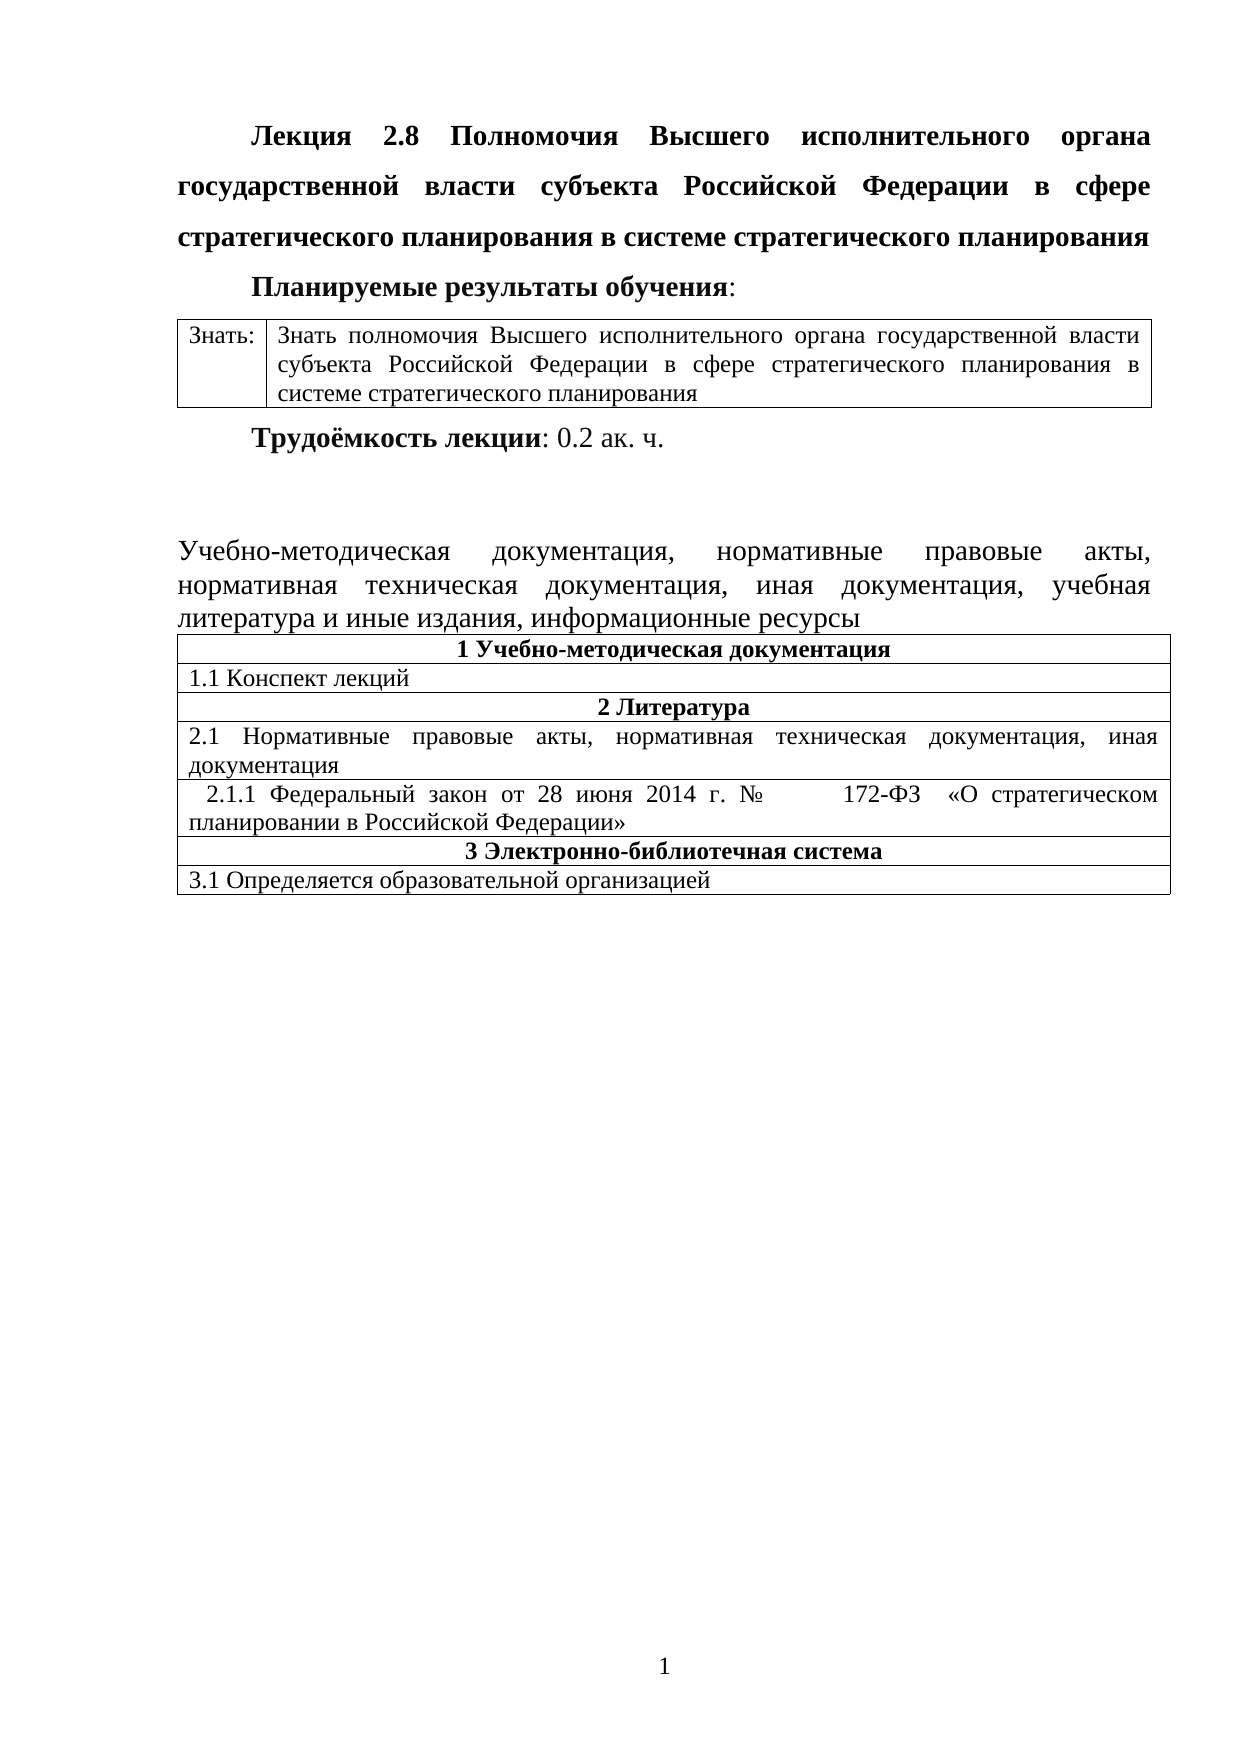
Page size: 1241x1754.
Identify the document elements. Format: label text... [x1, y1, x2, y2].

text Учебно-методическая документация, нормативные правовые акты, нормативная техническая документация, иная документация, учебная литература и иные издания, информационные ресурсы [177, 533, 1152, 634]
subtitle Лекция 2.8 Полномочия Высшего исполнительного органа государственной власти субъекта Российской Федерации в сфере стратегического планирования в системе стратегического планирования [177, 118, 1152, 252]
table_header Знать полномочия Высшего исполнительного органа государственной власти субъекта Российской Федерации в сфере стратегического планирования в системе стратегического планирования [267, 320, 1151, 407]
table_header Знать: [178, 320, 266, 407]
table_cell 3.1 Определяется образовательной организацией [178, 866, 1170, 894]
table_cell 2 Литература [178, 693, 1170, 721]
table_cell 3 Электронно-библиотечная система [178, 837, 1170, 865]
table_cell 1.1 Конспект лекций [178, 664, 1170, 692]
text Планируемые результаты обучения: [177, 269, 1152, 303]
text Трудоёмкость лекции: 0.2 ак. ч. [177, 420, 1152, 454]
table_header 1 Учебно-методическая документация [178, 635, 1170, 663]
table_cell 2.1 Нормативные правовые акты, нормативная техническая документация, иная документация [178, 722, 1170, 778]
table_cell 2.1.1 Федеральный закон от 28 июня 2014 г. № 172-ФЗ «О стратегическом планировании в Российской Федерации» [178, 780, 1170, 836]
